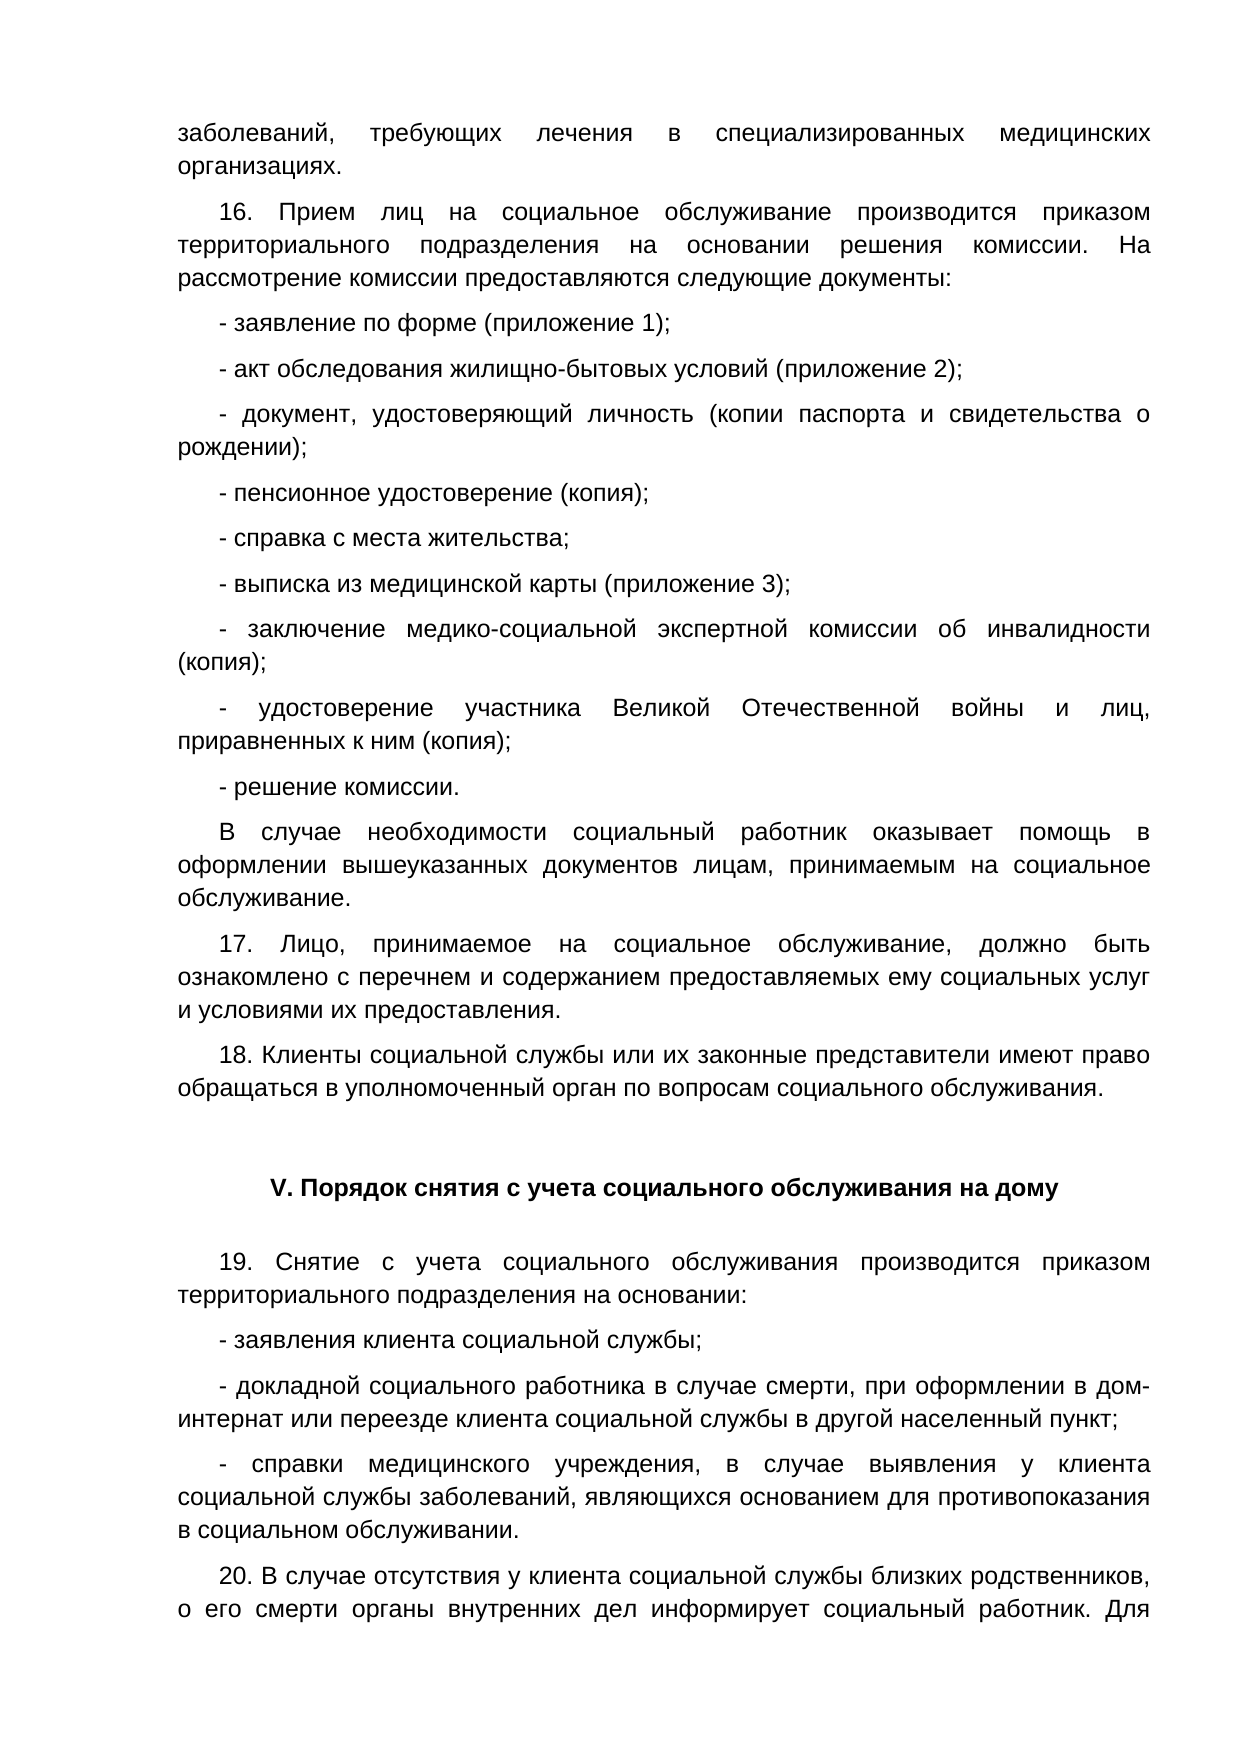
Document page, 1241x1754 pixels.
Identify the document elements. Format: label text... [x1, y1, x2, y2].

text - выписка из медицинской карты (приложение 3); [177, 569, 1152, 598]
text - справка с места жительства; [177, 523, 1152, 552]
text 19. Снятие с учета социального обслуживания производится приказом территориального подразделения на основании: [177, 1247, 1152, 1308]
text 16. Прием лиц на социальное обслуживание производится приказом территориального подразделения на основании решения комиссии. На рассмотрение комиссии предоставляются следующие документы: [177, 197, 1152, 291]
text В случае необходимости социальный работник оказывает помощь в оформлении вышеуказанных документов лицам, принимаемым на социальное обслуживание. [177, 817, 1152, 912]
text - решение комиссии. [177, 771, 1152, 800]
text - пенсионное удостоверение (копия); [177, 478, 1152, 507]
text - акт обследования жилищно-бытовых условий (приложение 2); [177, 354, 1152, 382]
text 18. Клиенты социальной службы или их законные представители имеют право обращаться в уполномоченный орган по вопросам социального обслуживания. [177, 1040, 1152, 1102]
text - справки медицинского учреждения, в случае выявления у клиента социальной службы заболеваний, являющихся основанием для противопоказания в социальном обслуживании. [177, 1449, 1152, 1544]
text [177, 1561, 1152, 1623]
text - удостоверение участника Великой Отечественной войны и лиц, приравненных к ним (копия); [177, 693, 1152, 755]
text - заявление по форме (приложение 1); [177, 308, 1152, 337]
subtitle V. Порядок снятия с учета социального обслуживания на дому [177, 1172, 1152, 1201]
text - документ, удостоверяющий личность (копии паспорта и свидетельства о рождении); [177, 399, 1152, 461]
text - заключение медико-социальной экспертной комиссии об инвалидности (копия); [177, 614, 1152, 676]
text 17. Лицо, принимаемое на социальное обслуживание, должно быть ознакомлено с перечнем и содержанием предоставляемых ему социальных услуг и условиями их предоставления. [177, 928, 1152, 1023]
text - докладной социального работника в случае смерти, при оформлении в дом-интернат или переезде клиента социальной службы в другой населенный пункт; [177, 1371, 1152, 1433]
text - заявления клиента социальной службы; [177, 1325, 1152, 1354]
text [177, 118, 1152, 180]
